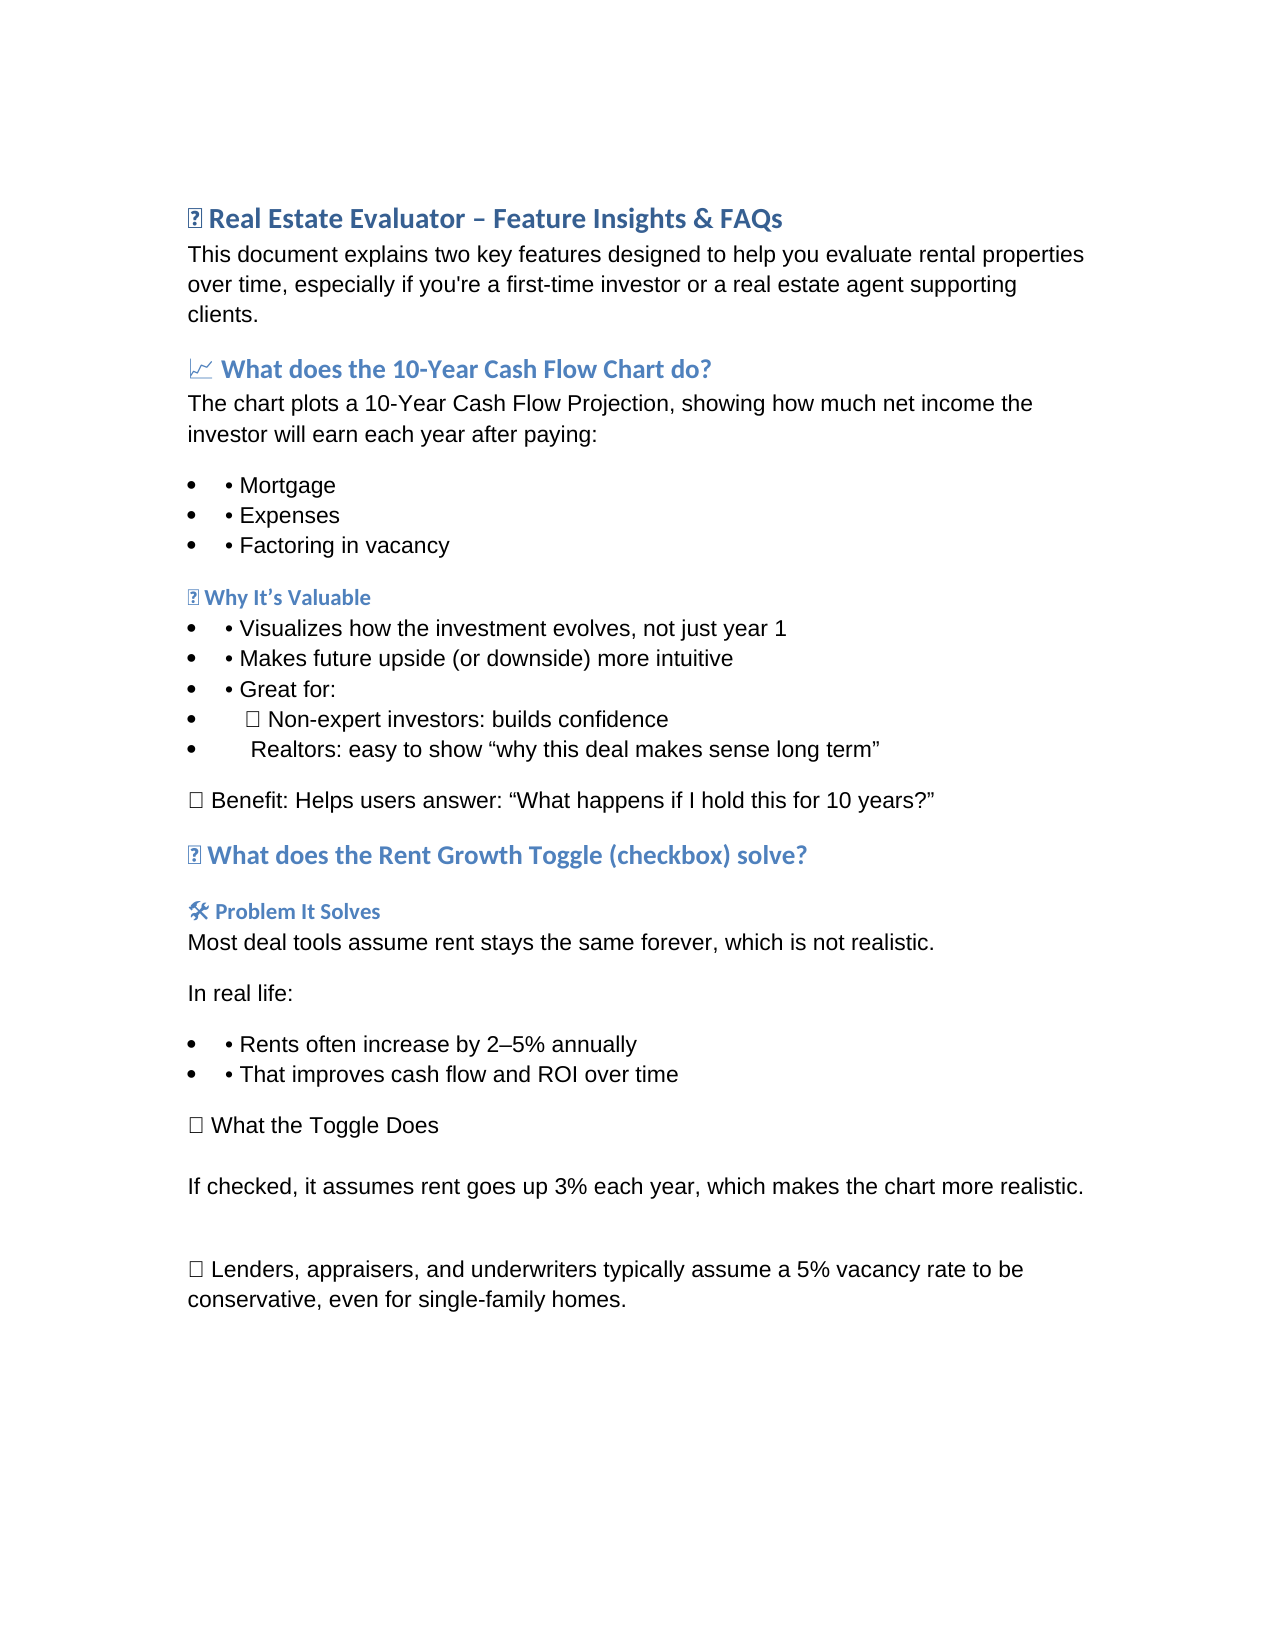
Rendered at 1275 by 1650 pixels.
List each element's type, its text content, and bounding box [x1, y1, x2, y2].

text Most deal tools assume rent stays the same forever, which is not realistic. [187, 929, 1087, 955]
list • Rents often increase by 2–5% annually [187, 1031, 1087, 1057]
list • Expenses [187, 502, 1087, 528]
subtitle 📈 What does the 10-Year Cash Flow Chart do? [187, 352, 1087, 385]
list • Factoring in vacancy [187, 532, 1087, 558]
list • Visualizes how the investment evolves, not just year 1 [187, 615, 1087, 642]
text The chart plots a 10-Year Cash Flow Projection, showing how much net income the investor will earn each year after paying: [187, 390, 1087, 447]
subtitle 🎯 Why It’s Valuable [187, 583, 1087, 611]
list 🧑‍💼 Realtors: easy to show “why this deal makes sense long term” [187, 736, 1087, 762]
list • Great for: [187, 676, 1087, 702]
text 📌 Lenders, appraisers, and underwriters typically assume a 5% vacancy rate to be conservative, even for single-family homes. [187, 1256, 1087, 1313]
text In real life: [187, 980, 1087, 1006]
text ✅ Benefit: Helps users answer: “What happens if I hold this for 10 years?” [187, 787, 1087, 813]
list • Makes future upside (or downside) more intuitive [187, 645, 1087, 672]
text 💡 What the Toggle Does If checked, it assumes rent goes up 3% each year, which makes the chart more realistic. [187, 1112, 1087, 1199]
text This document explains two key features designed to help you evaluate rental properties over time, especially if you're a first-time investor or a real estate agent supporting clients. [187, 241, 1087, 328]
list • That improves cash flow and ROI over time [187, 1061, 1087, 1088]
list • Mortgage [187, 472, 1087, 498]
list 🧠 Non-expert investors: builds confidence [187, 706, 1087, 732]
subtitle 🛠 Problem It Solves [187, 897, 1087, 925]
subtitle 🔁 What does the Rent Growth Toggle (checkbox) solve? [187, 838, 1087, 871]
subtitle 📘 Real Estate Evaluator – Feature Insights & FAQs [187, 200, 1087, 236]
